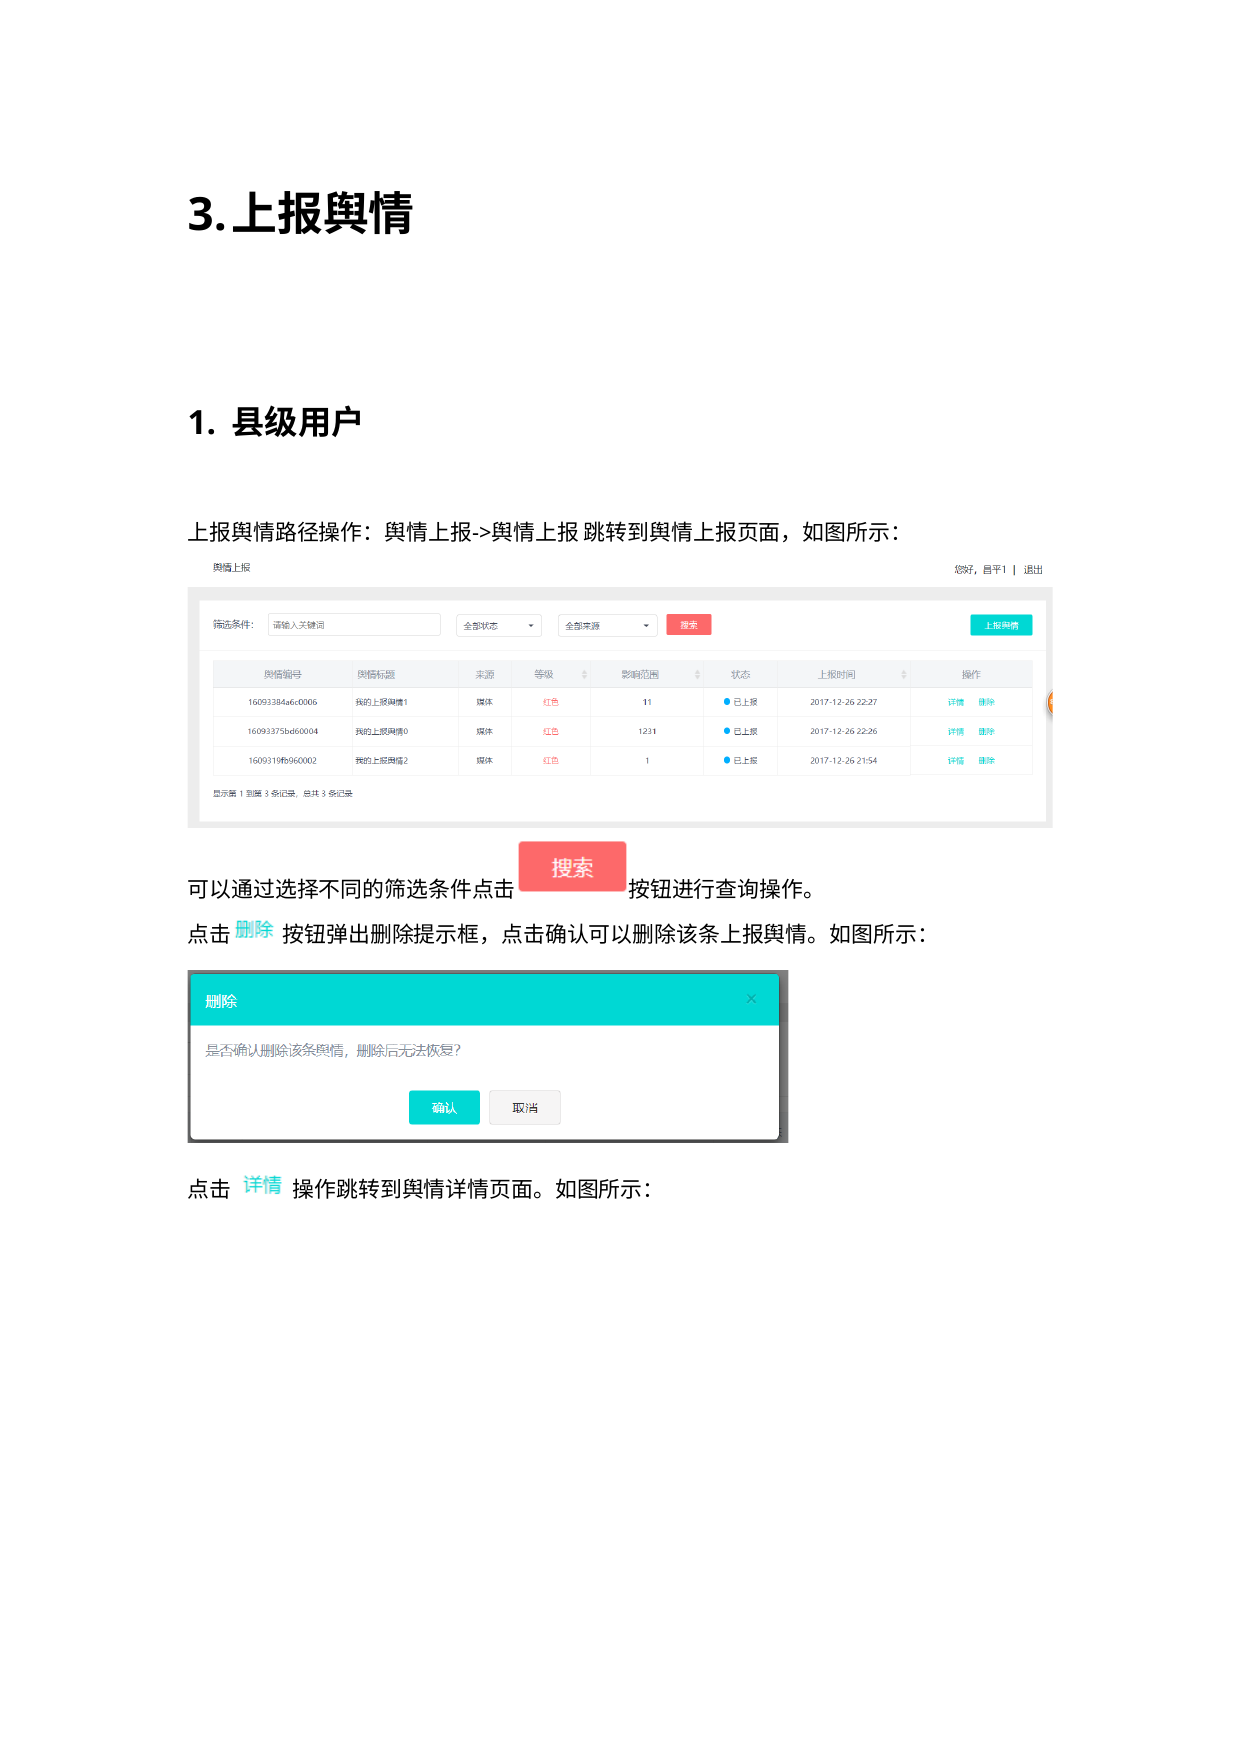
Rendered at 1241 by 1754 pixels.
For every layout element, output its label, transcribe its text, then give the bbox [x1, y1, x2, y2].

text 点击按钮弹出删除提示框，点击确认可以删除该条上报舆情。如图所示： [187, 905, 1053, 970]
text 可以通过选择不同的筛选条件点击按钮进行查询操作。 [187, 840, 1053, 905]
picture [187, 547, 1053, 828]
picture [515, 840, 629, 898]
subtitle 县级用户 [187, 388, 1053, 453]
subtitle 上报舆情 [187, 162, 1053, 259]
text 点击操作跳转到舆情详情页面。如图所示： [187, 1165, 1053, 1230]
picture [231, 905, 283, 943]
text 上报舆情路径操作：舆情上报->舆情上报 跳转到舆情上报页面，如图所示： [187, 515, 1053, 547]
picture [187, 970, 789, 1143]
picture [231, 1165, 293, 1198]
